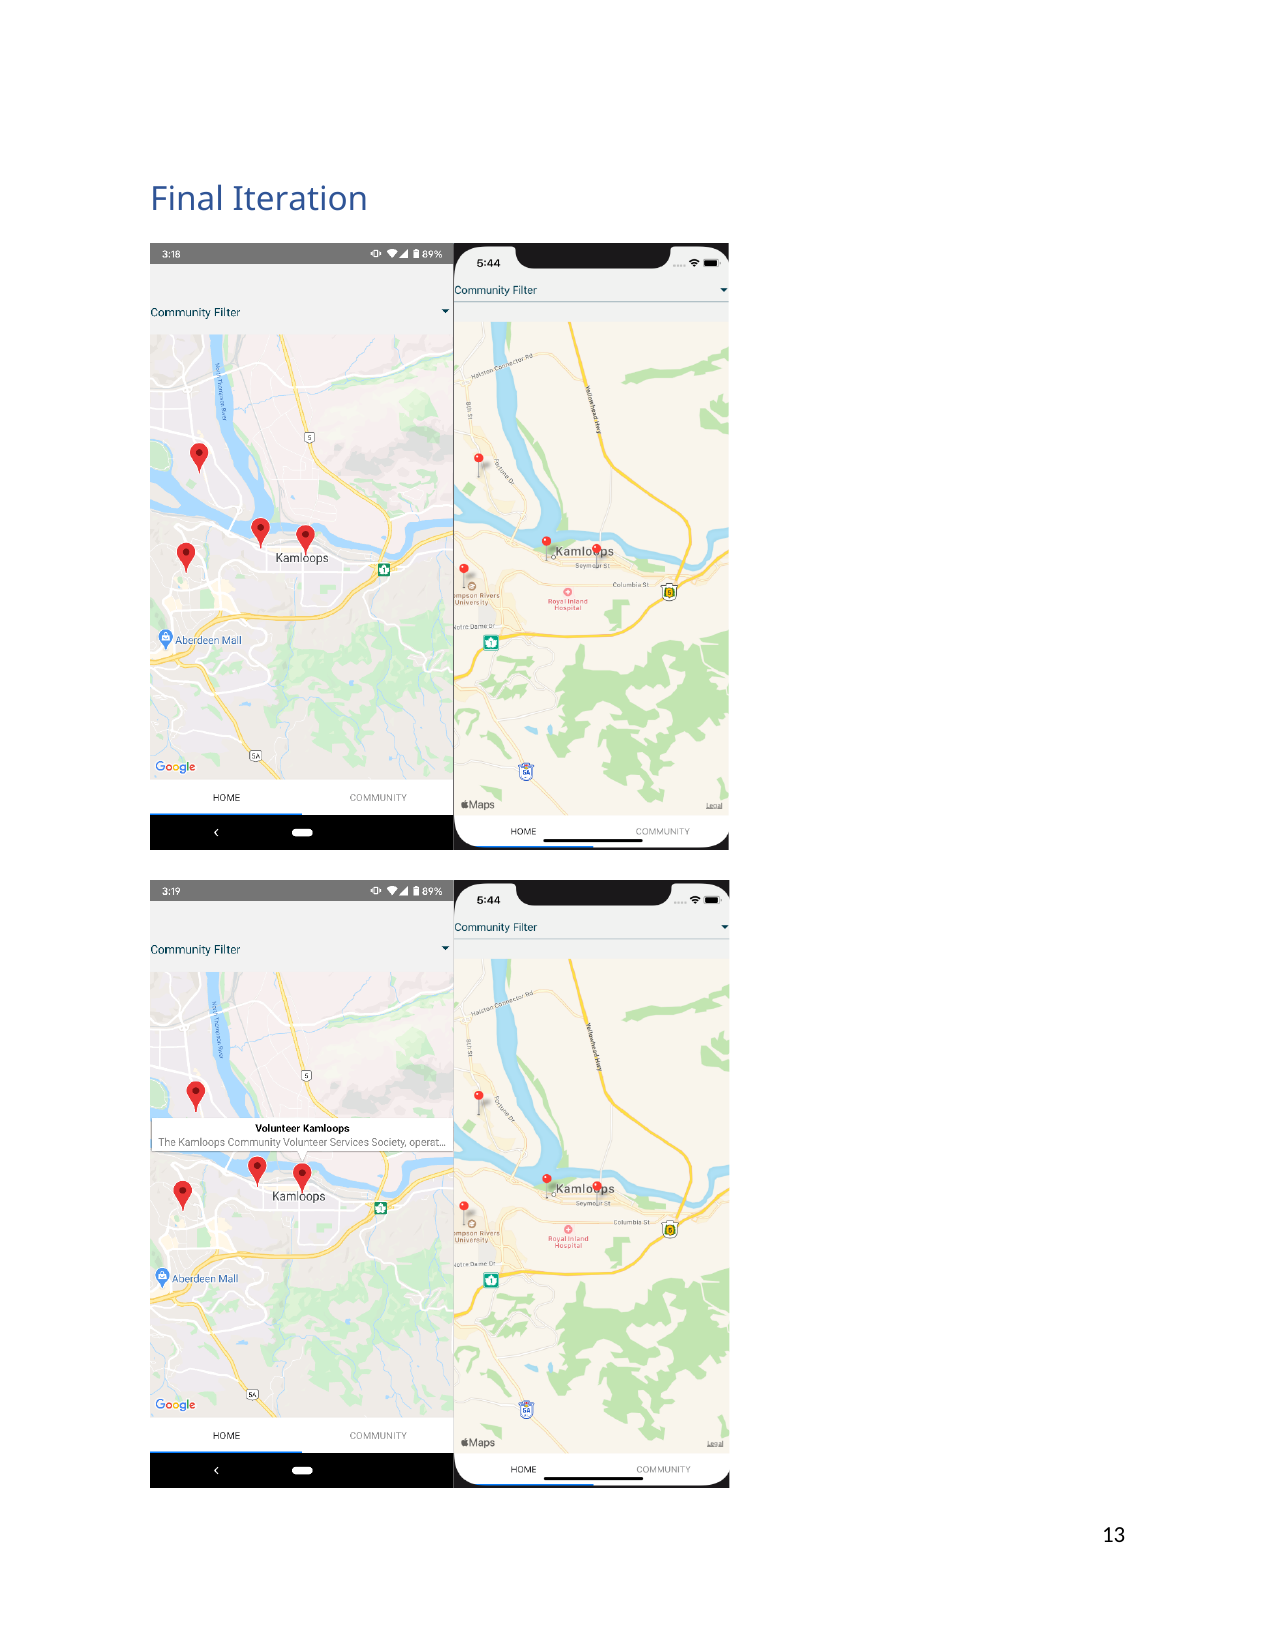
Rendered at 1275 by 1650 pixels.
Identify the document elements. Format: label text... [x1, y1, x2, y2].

picture [150, 243, 729, 850]
picture [150, 880, 730, 1488]
subtitle Final Iteration [150, 175, 1125, 220]
